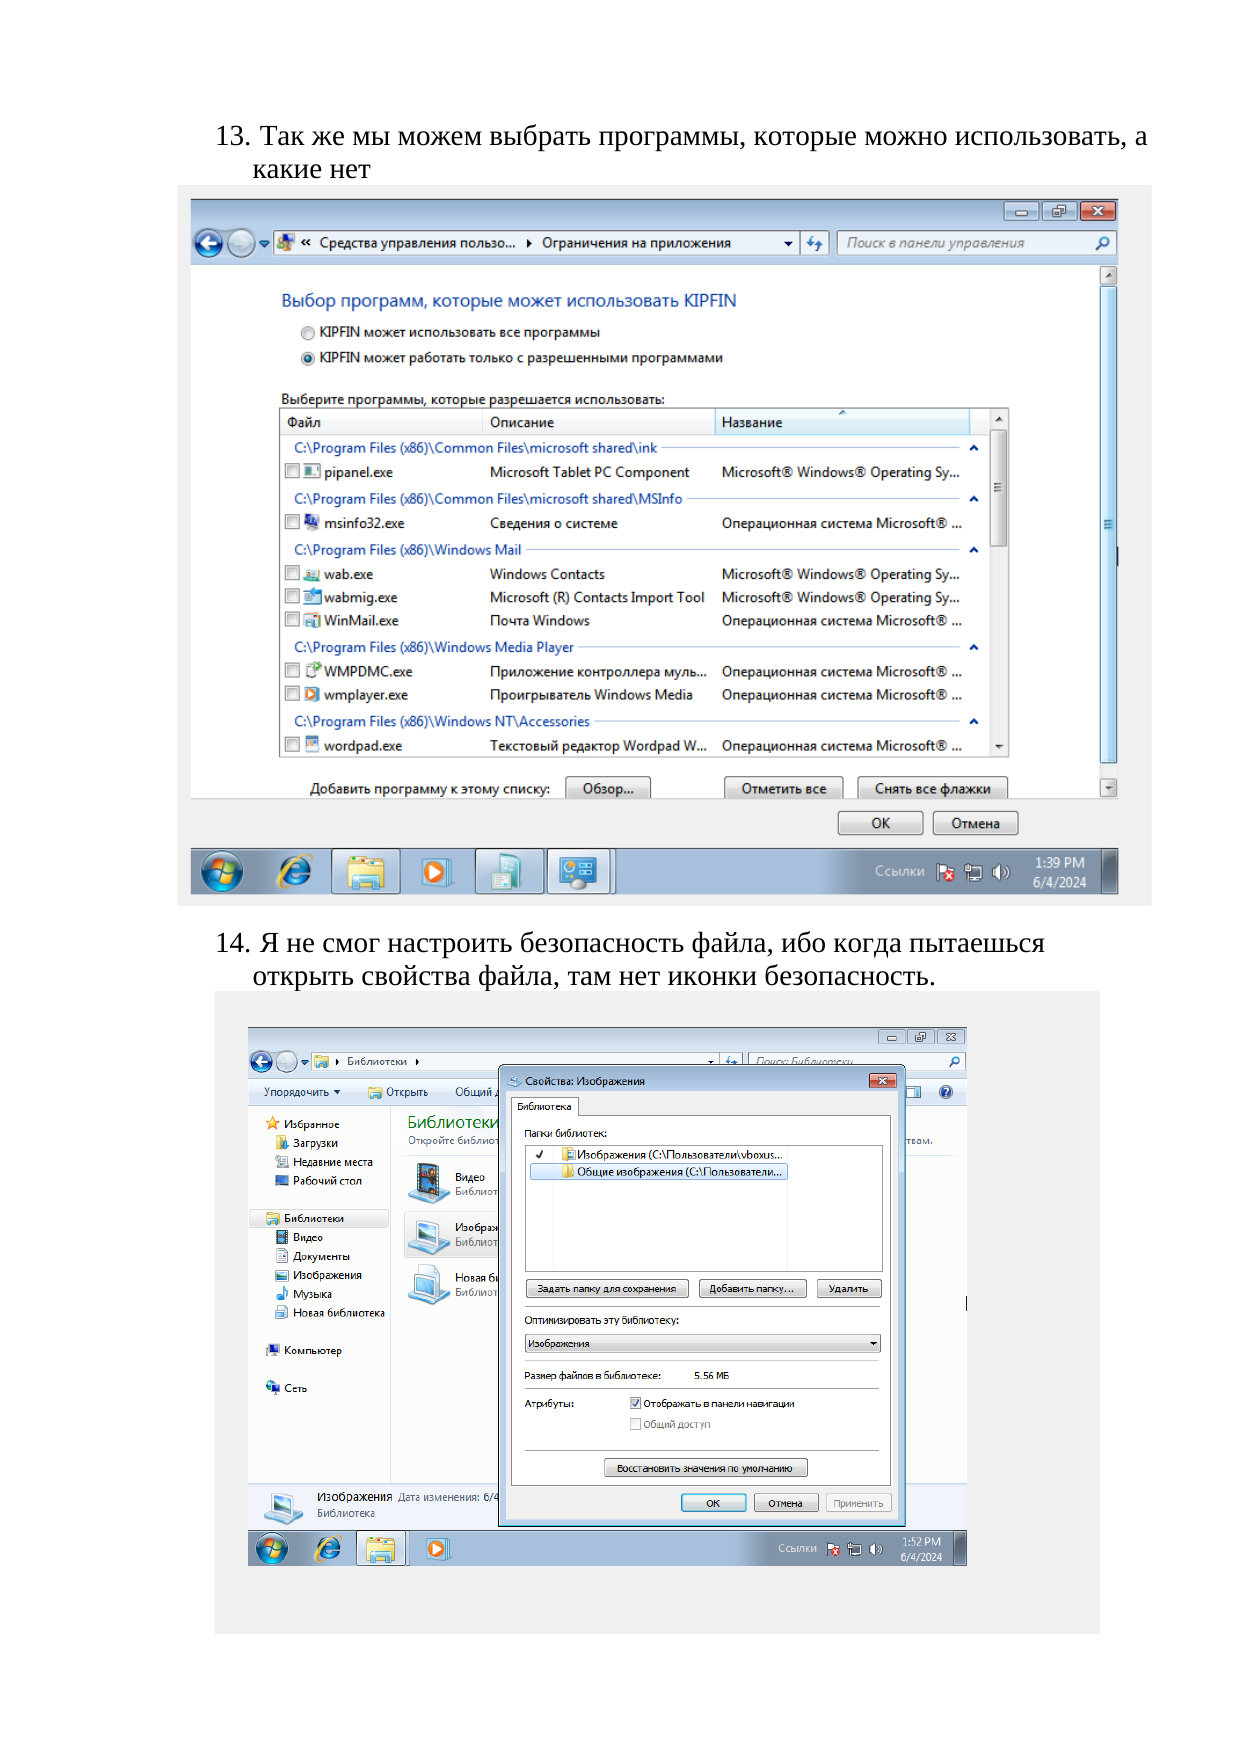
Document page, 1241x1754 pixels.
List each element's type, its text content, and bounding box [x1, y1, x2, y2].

list Я не смог настроить безопасность файла, ибо когда пытаешься открыть свойства файла, там нет иконки безопасность. [215, 925, 1152, 992]
picture [214, 991, 1100, 1634]
picture [177, 185, 1152, 906]
list Так же мы можем выбрать программы, которые можно использовать, а какие нет [215, 118, 1152, 185]
